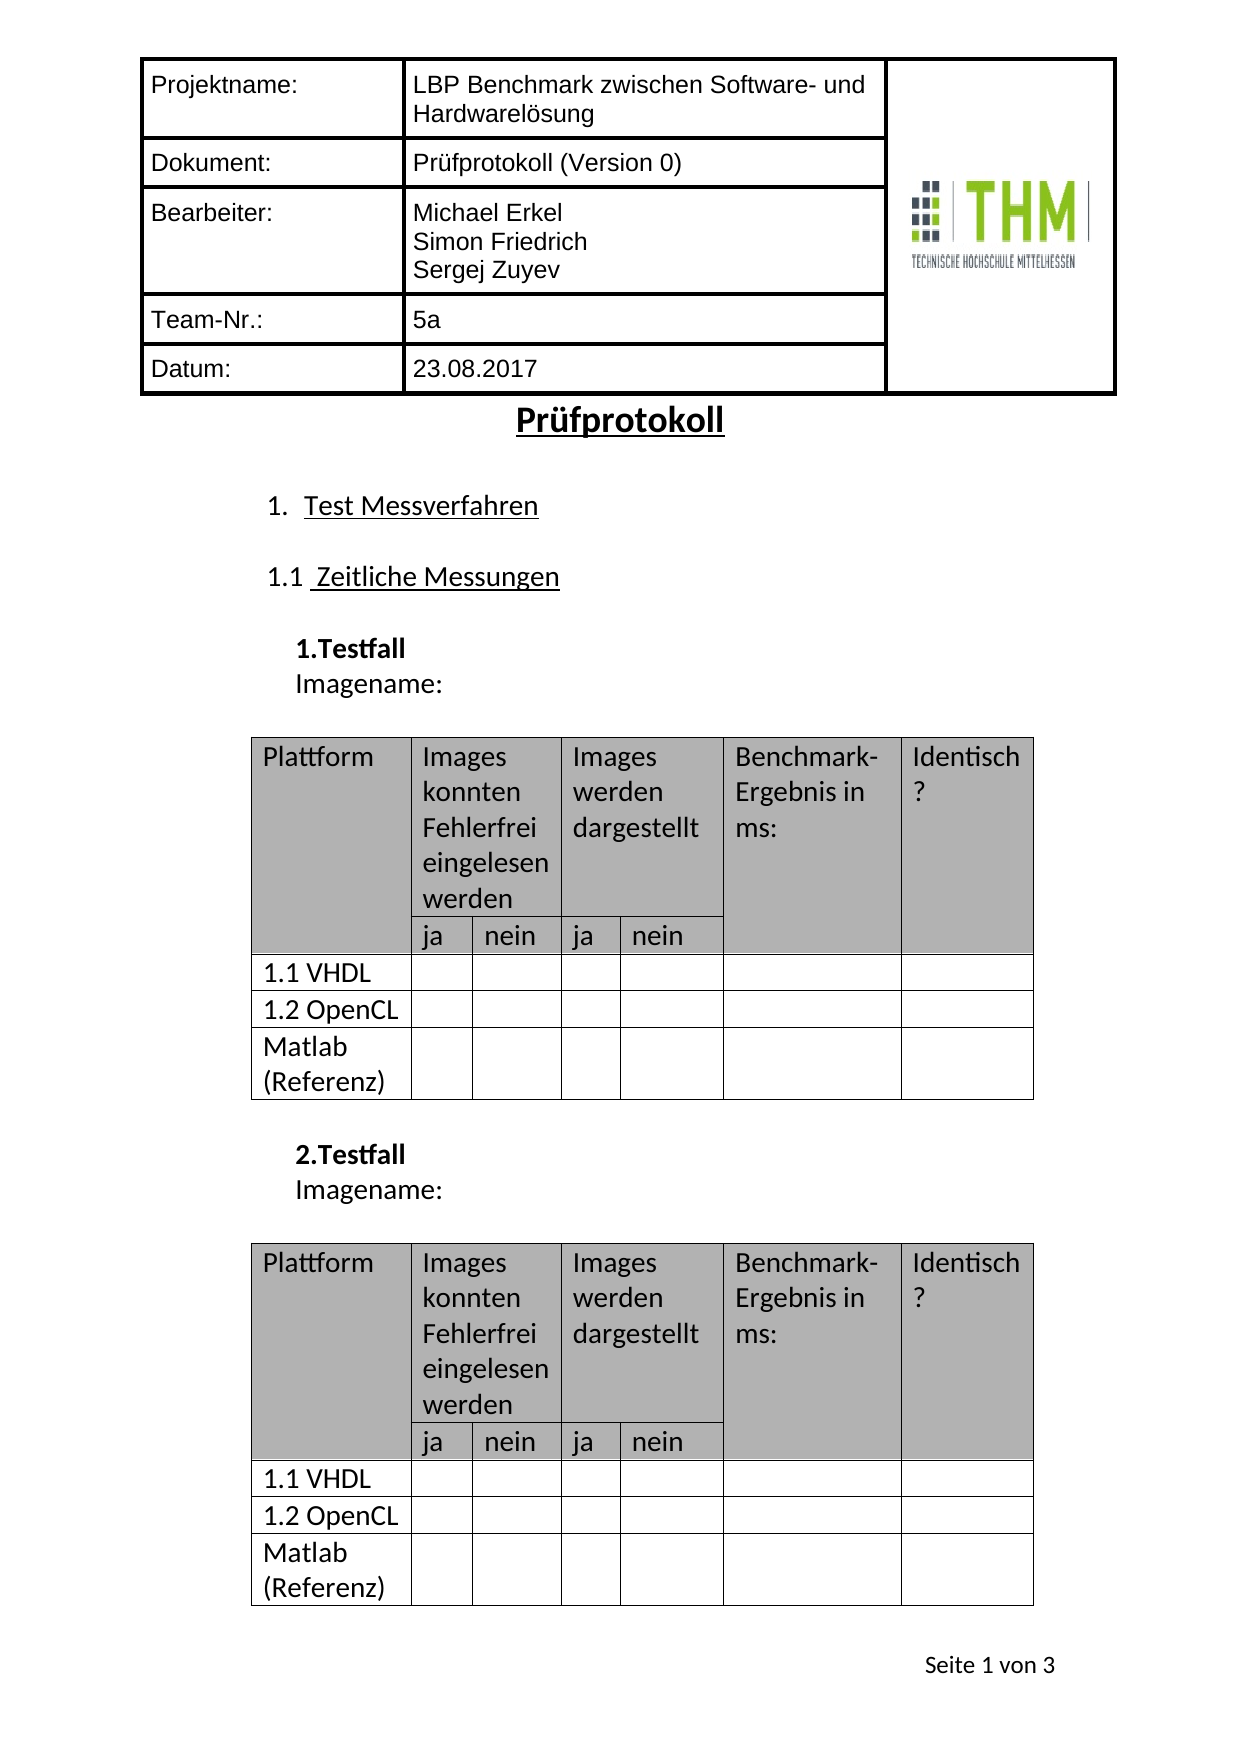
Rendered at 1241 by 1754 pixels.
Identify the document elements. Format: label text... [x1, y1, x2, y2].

table_cell [562, 1461, 620, 1496]
text Prüfprotokoll [406, 162, 884, 185]
text Prüfprotokoll [148, 162, 402, 185]
text Prüfprotokoll [148, 396, 1093, 441]
table_cell [621, 1461, 723, 1496]
table_cell nein [473, 917, 561, 953]
list Zeitliche Messungen [266, 558, 1093, 594]
table_cell nein [621, 917, 723, 953]
table_header Benchmark-Ergebnis in ms: [724, 1244, 901, 1459]
table_cell [412, 1534, 472, 1605]
text Prüfprotokoll [406, 346, 884, 391]
table_cell 1.2 OpenCL [252, 991, 411, 1027]
table_cell [412, 991, 472, 1027]
text Imagename: [221, 1171, 1093, 1207]
table_cell [621, 955, 723, 990]
table_cell [562, 1534, 620, 1605]
table_cell ja [412, 1423, 472, 1459]
text Prüfprotokoll [406, 189, 884, 292]
table_cell [902, 991, 1033, 1027]
table_cell [473, 1461, 561, 1496]
table_cell [621, 1497, 723, 1533]
table_cell [724, 1497, 901, 1533]
table_cell [473, 1534, 561, 1605]
table_cell nein [473, 1423, 561, 1459]
table_header Benchmark-Ergebnis in ms: [724, 738, 901, 953]
table_cell [562, 1497, 620, 1533]
table_cell ja [412, 917, 472, 953]
table_cell Matlab (Referenz) [252, 1028, 411, 1099]
text 1.Testfall [221, 630, 1093, 665]
table_header Images werden dargestellt [562, 738, 723, 916]
table_cell [473, 1497, 561, 1533]
table_header Images konnten Fehlerfrei eingelesen werden [412, 738, 561, 916]
picture [908, 170, 1092, 283]
table_header Images werden dargestellt [562, 1244, 723, 1422]
table_cell [412, 1461, 472, 1496]
table_cell [473, 955, 561, 990]
table_cell [902, 955, 1033, 990]
table_cell [724, 991, 901, 1027]
table_cell ja [562, 1423, 620, 1459]
table_cell 1.1 VHDL [252, 1461, 411, 1496]
text Prüfprotokoll [148, 346, 402, 391]
table_cell nein [621, 1423, 723, 1459]
table_cell [473, 1028, 561, 1099]
table_cell 1.1 VHDL [252, 955, 411, 990]
table_cell [902, 1461, 1033, 1496]
table_cell [724, 1461, 901, 1496]
table_header Plattform [252, 1244, 411, 1459]
table_cell [562, 991, 620, 1027]
table_cell [902, 1534, 1033, 1605]
table_cell [724, 1028, 901, 1099]
table_cell [562, 1028, 620, 1099]
text 2.Testfall [221, 1136, 1093, 1171]
table_header Identisch? [902, 1244, 1033, 1459]
table_cell [412, 1497, 472, 1533]
table_cell [724, 1534, 901, 1605]
table_header Images konnten Fehlerfrei eingelesen werden [412, 1244, 561, 1422]
table_cell [621, 1028, 723, 1099]
table_cell [412, 955, 472, 990]
table_cell [562, 955, 620, 990]
table_cell Matlab (Referenz) [252, 1534, 411, 1605]
table_cell [473, 991, 561, 1027]
text Imagename: [295, 665, 1093, 701]
table_cell [621, 1534, 723, 1605]
table_cell [724, 955, 901, 990]
text Prüfprotokoll [148, 189, 402, 292]
table_cell [902, 1497, 1033, 1533]
table_cell [902, 1028, 1033, 1099]
table_cell [412, 1028, 472, 1099]
table_header Plattform [252, 738, 411, 953]
table_cell ja [562, 917, 620, 953]
table_header Identisch? [902, 738, 1033, 953]
table_cell [621, 991, 723, 1027]
table_cell 1.2 OpenCL [252, 1497, 411, 1533]
text Prüfprotokoll [148, 296, 402, 342]
text Prüfprotokoll [406, 296, 884, 342]
list Test Messverfahren [266, 487, 1093, 523]
